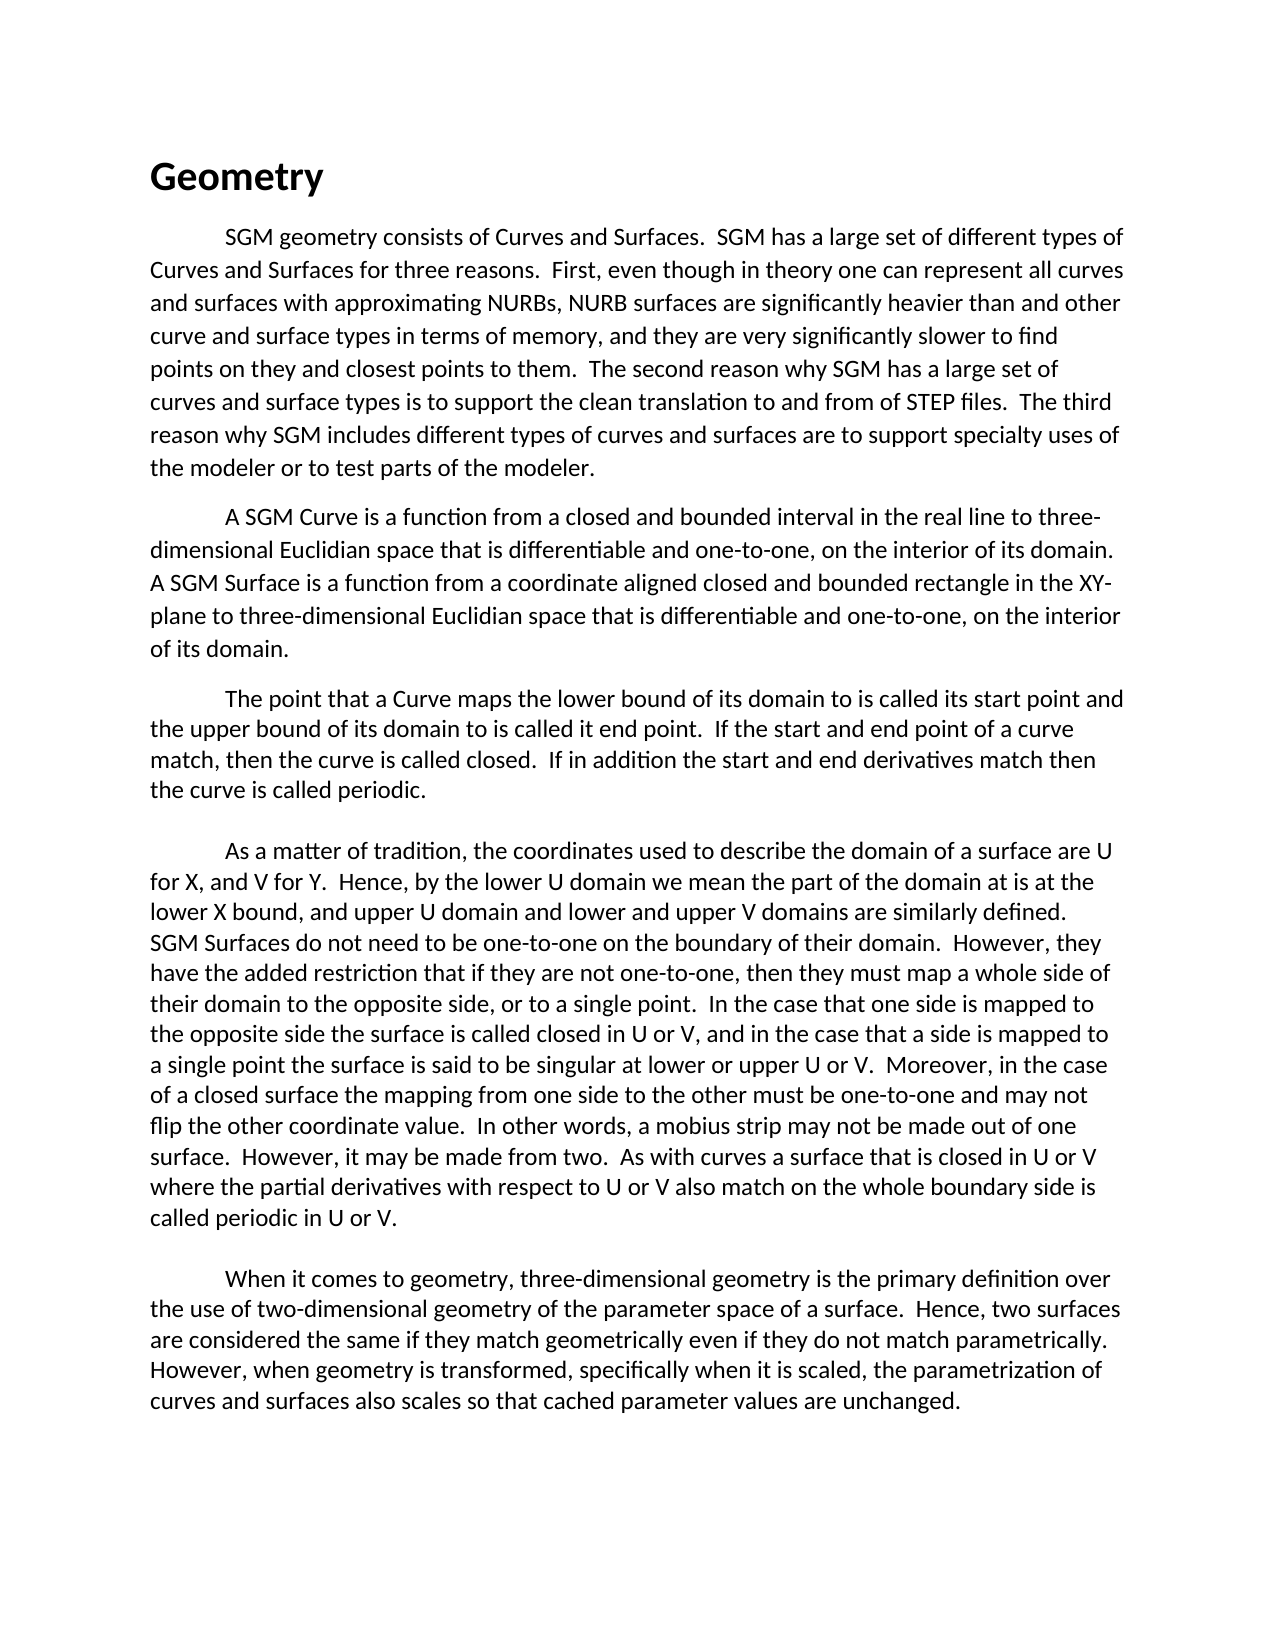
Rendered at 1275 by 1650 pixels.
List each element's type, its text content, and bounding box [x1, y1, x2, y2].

text As a matter of tradition, the coordinates used to describe the domain of a surface are U for X, and V for Y. Hence, by the lower U domain we mean the part of the domain at is at the lower X bound, and upper U domain and lower and upper V domains are similarly defined. SGM Surfaces do not need to be one-to-one on the boundary of their domain. However, they have the added restriction that if they are not one-to-one, then they must map a whole side of their domain to the opposite side, or to a single point. In the case that one side is mapped to the opposite side the surface is called closed in U or V, and in the case that a side is mapped to a single point the surface is said to be singular at lower or upper U or V. Moreover, in the case of a closed surface the mapping from one side to the other must be one-to-one and may not flip the other coordinate value. In other words, a mobius strip may not be made out of one surface. However, it may be made from two. As with curves a surface that is closed in U or V where the partial derivatives with respect to U or V also match on the whole boundary side is called periodic in U or V. [150, 835, 1125, 1232]
text A SGM Curve is a function from a closed and bounded interval in the real line to three-dimensional Euclidian space that is differentiable and one-to-one, on the interior of its domain. A SGM Surface is a function from a coordinate aligned closed and bounded rectangle in the XY-plane to three-dimensional Euclidian space that is differentiable and one-to-one, on the interior of its domain. [150, 502, 1125, 664]
text The point that a Curve maps the lower bound of its domain to is called its start point and the upper bound of its domain to is called it end point. If the start and end point of a curve match, then the curve is called closed. If in addition the start and end derivatives match then the curve is called periodic. [150, 683, 1125, 805]
text When it comes to geometry, three-dimensional geometry is the primary definition over the use of two-dimensional geometry of the parameter space of a surface. Hence, two surfaces are considered the same if they match geometrically even if they do not match parametrically. However, when geometry is transformed, specifically when it is scaled, the parametrization of curves and surfaces also scales so that cached parameter values are unchanged. [150, 1263, 1125, 1415]
text SGM geometry consists of Curves and Surfaces. SGM has a large set of different types of Curves and Surfaces for three reasons. First, even though in theory one can represent all curves and surfaces with approximating NURBs, NURB surfaces are significantly heavier than and other curve and surface types in terms of memory, and they are very significantly slower to find points on they and closest points to them. The second reason why SGM has a large set of curves and surface types is to support the clean translation to and from of STEP files. The third reason why SGM includes different types of curves and surfaces are to support specialty uses of the modeler or to test parts of the modeler. [150, 222, 1125, 482]
text Geometry [150, 150, 1125, 201]
